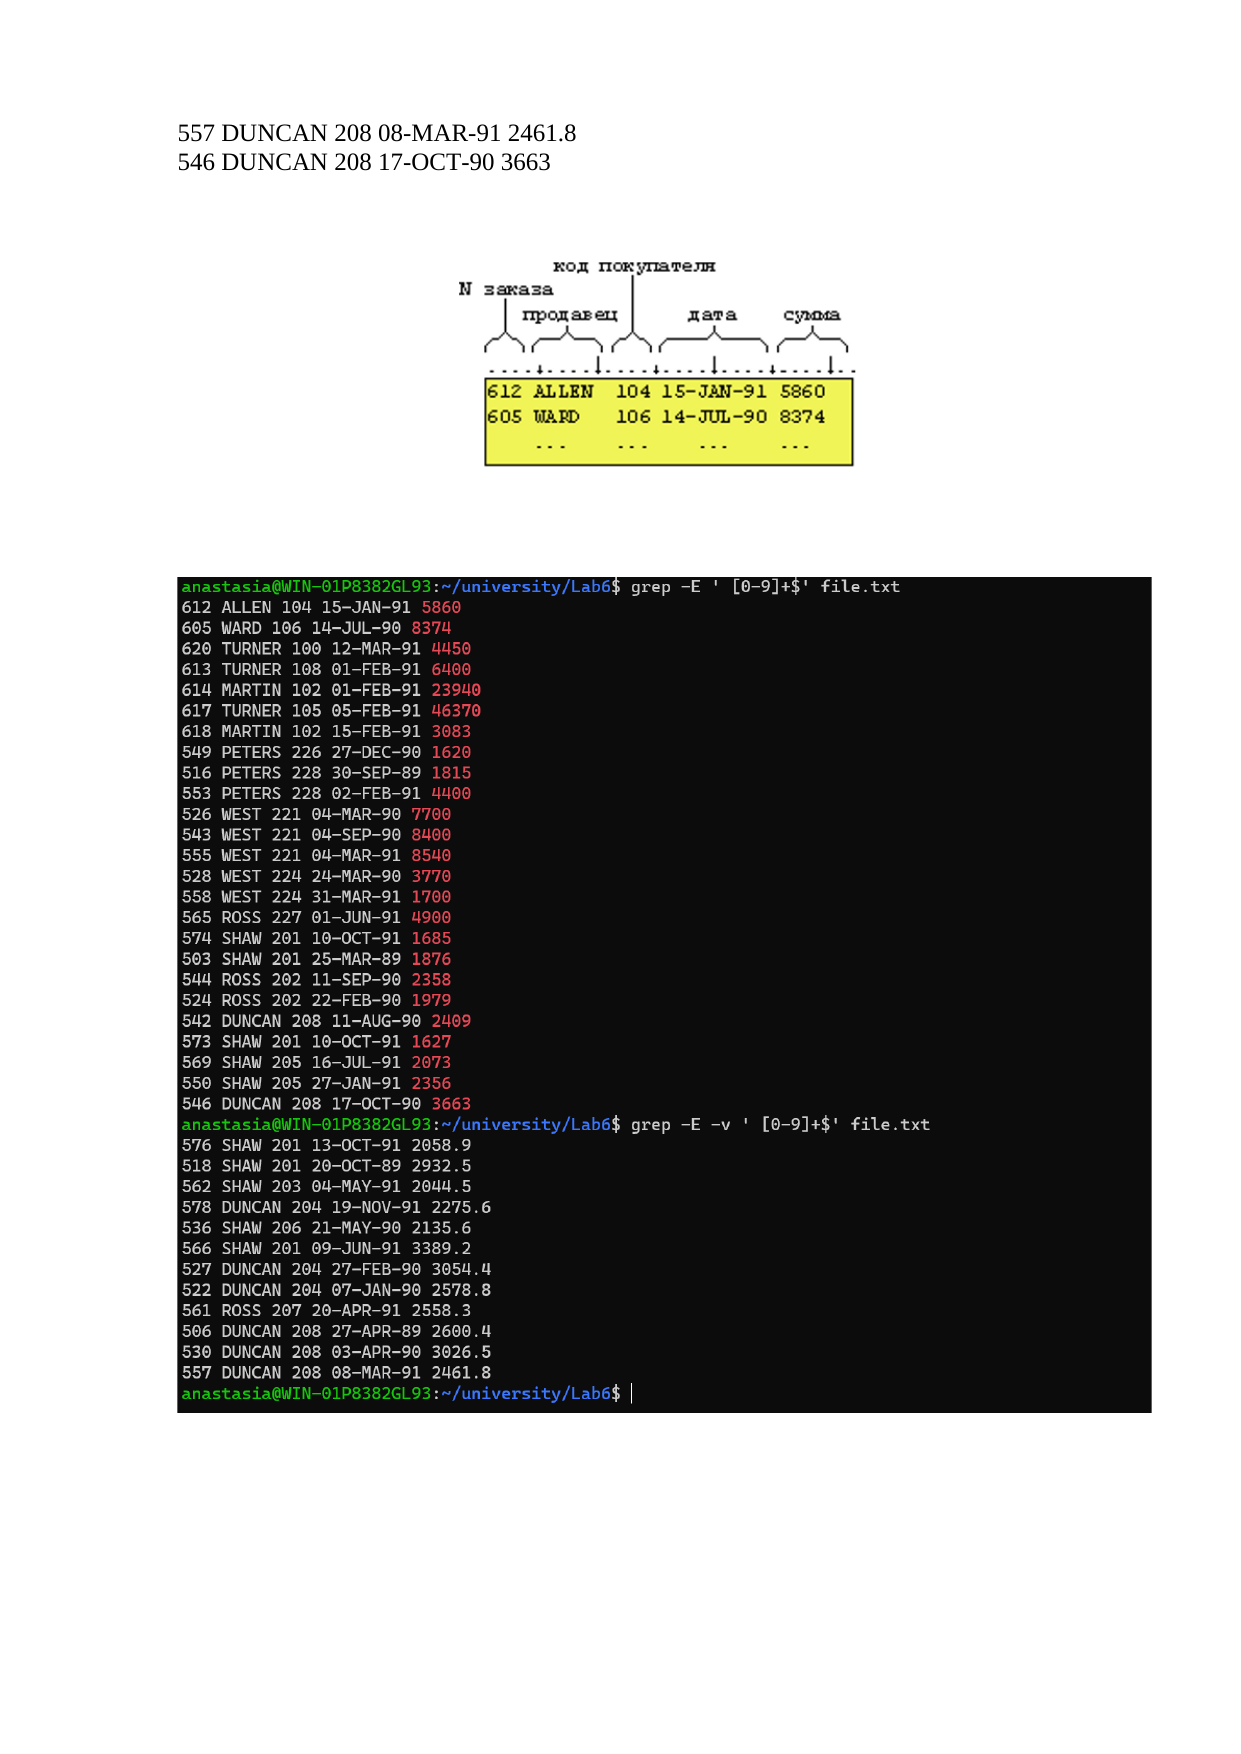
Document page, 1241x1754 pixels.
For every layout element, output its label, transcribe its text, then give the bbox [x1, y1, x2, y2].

picture [383, 204, 946, 520]
picture [177, 577, 1152, 1413]
text 557 DUNCAN 208 08-MAR-91 2461.8 [177, 118, 1152, 147]
text 546 DUNCAN 208 17-OCT-90 3663 [177, 147, 1152, 176]
